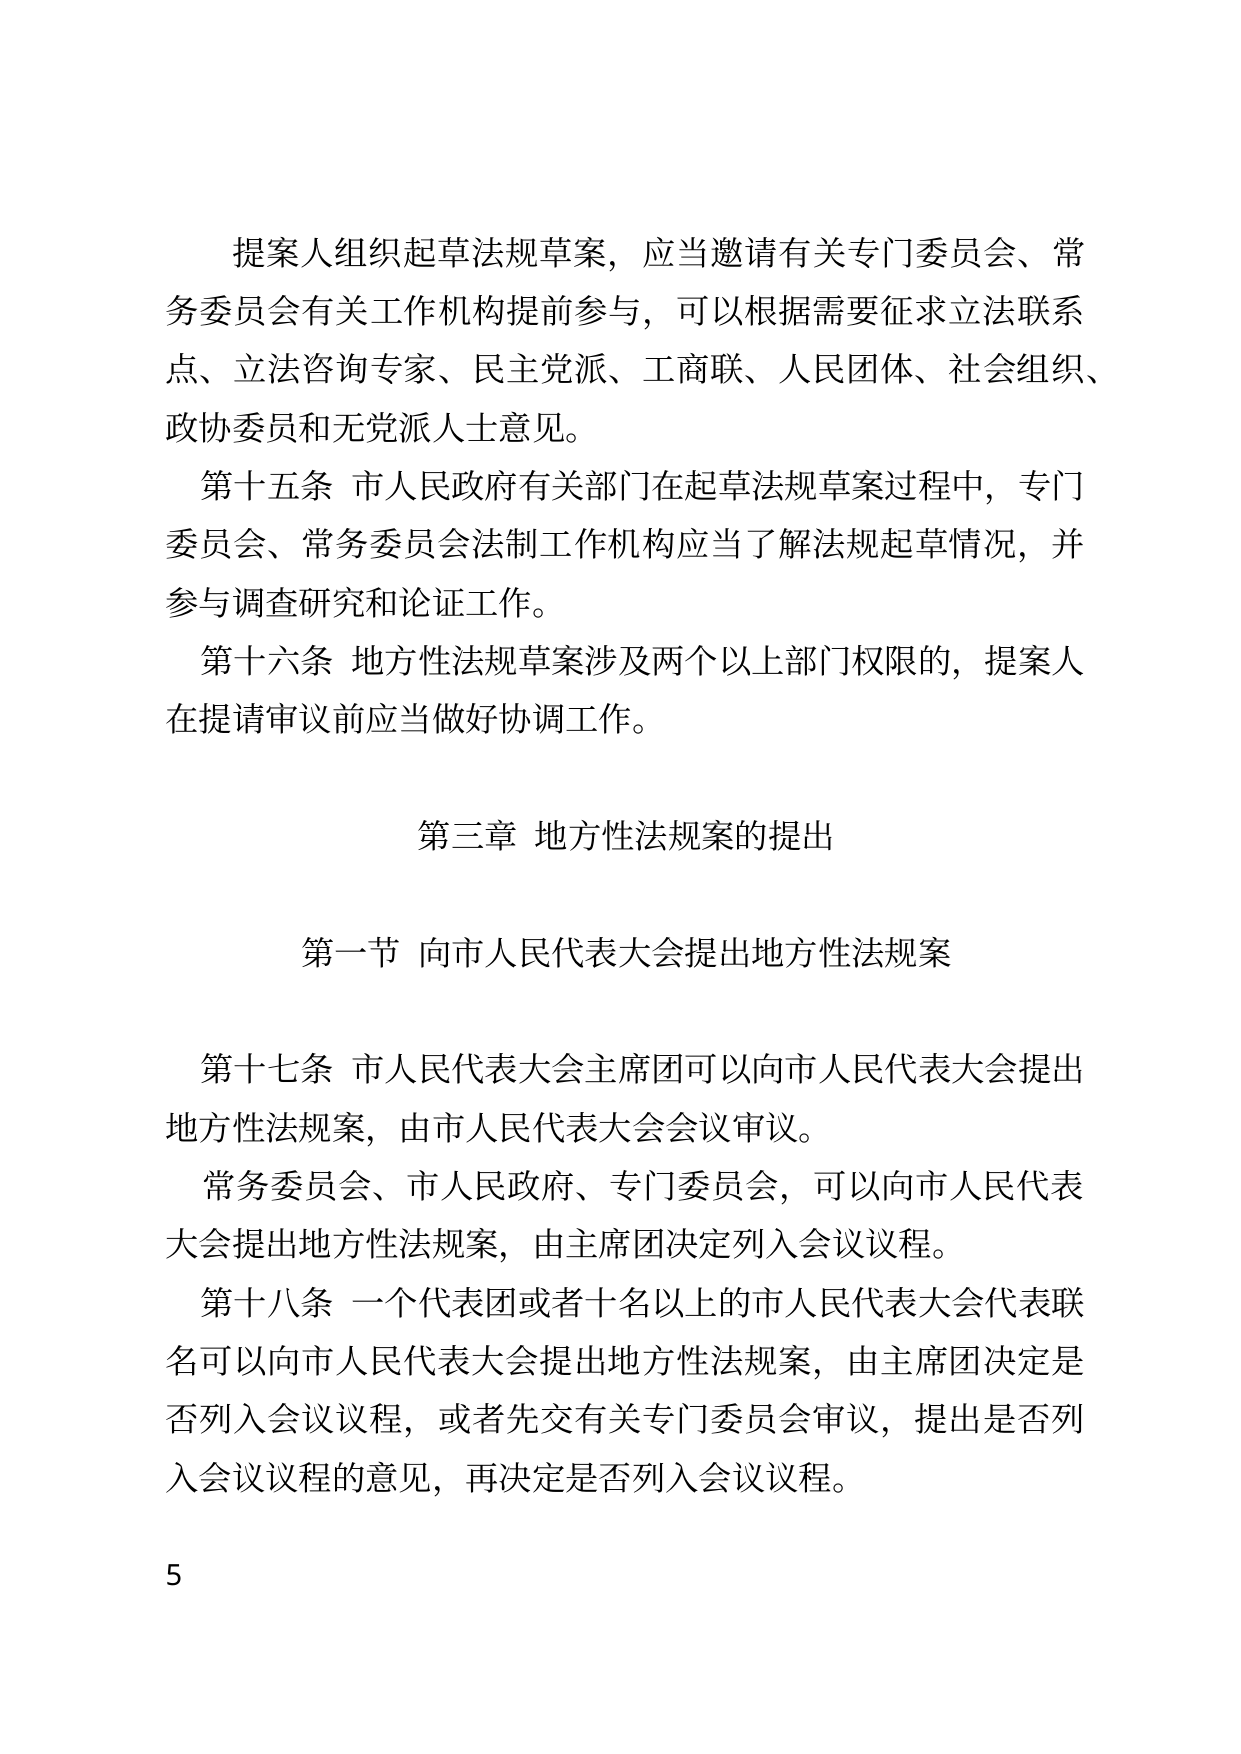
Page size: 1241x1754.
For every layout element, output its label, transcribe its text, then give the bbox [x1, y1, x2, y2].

text 第十六条 地方性法规草案涉及两个以上部门权限的，提案人在提请审议前应当做好协调工作。 [165, 627, 1087, 743]
text 第十七条 市人民代表大会主席团可以向市人民代表大会提出地方性法规案，由市人民代表大会会议审议。 [165, 1035, 1087, 1152]
text 第十五条 市人民政府有关部门在起草法规草案过程中，专门委员会、常务委员会法制工作机构应当了解法规起草情况，并参与调查研究和论证工作。 [165, 452, 1087, 627]
text 常务委员会、市人民政府、专门委员会，可以向市人民代表大会提出地方性法规案，由主席团决定列入会议议程。 [165, 1152, 1087, 1268]
text 第三章 地方性法规案的提出 [165, 802, 1087, 860]
text 第一节 向市人民代表大会提出地方性法规案 [165, 918, 1087, 977]
text 提案人组织起草法规草案，应当邀请有关专门委员会、常务委员会有关工作机构提前参与，可以根据需要征求立法联系点、立法咨询专家、民主党派、工商联、人民团体、社会组织、政协委员和无党派人士意见。 [165, 218, 1087, 452]
text 第十八条 一个代表团或者十名以上的市人民代表大会代表联名可以向市人民代表大会提出地方性法规案，由主席团决定是否列入会议议程，或者先交有关专门委员会审议，提出是否列入会议议程的意见，再决定是否列入会议议程。 [165, 1268, 1087, 1502]
